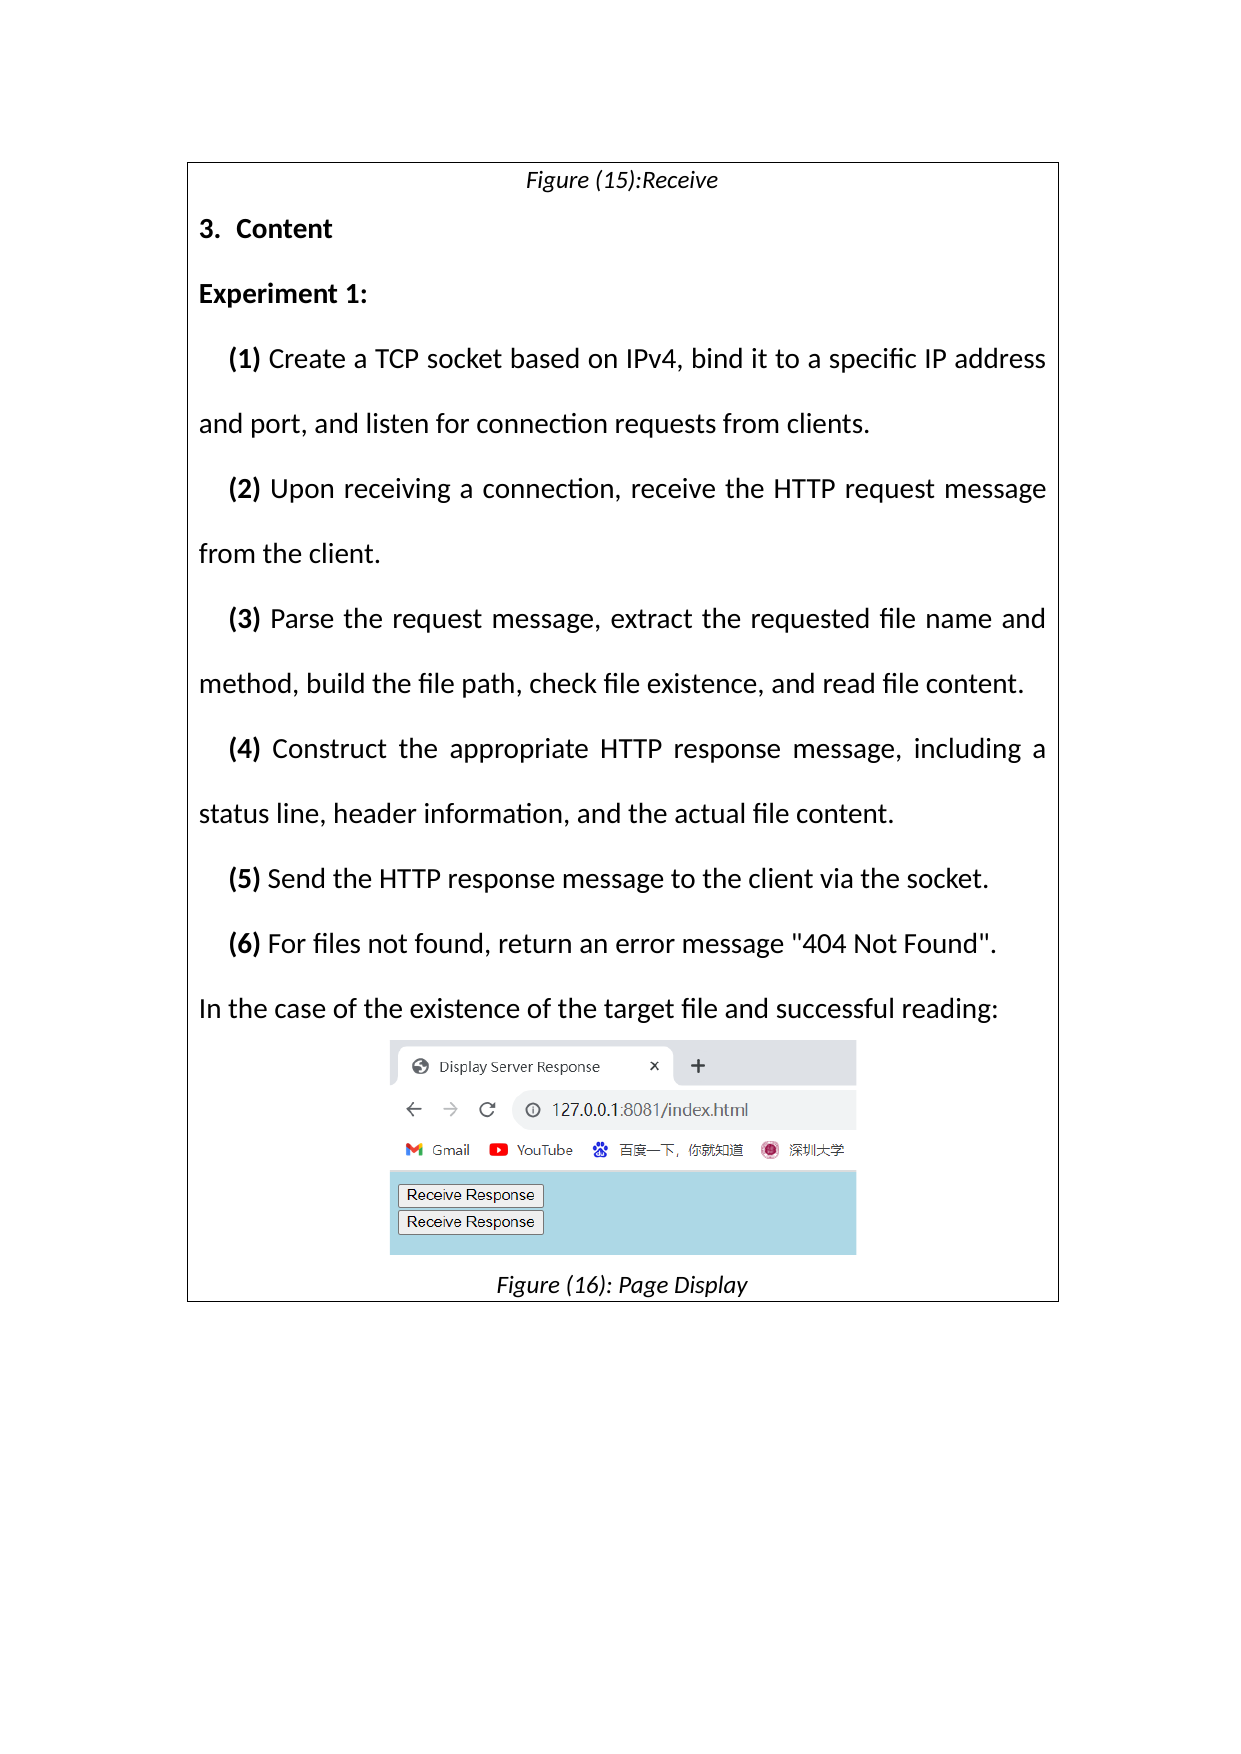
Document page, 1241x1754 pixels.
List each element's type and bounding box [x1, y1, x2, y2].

table_header [188, 163, 1058, 1301]
picture [389, 1040, 857, 1255]
